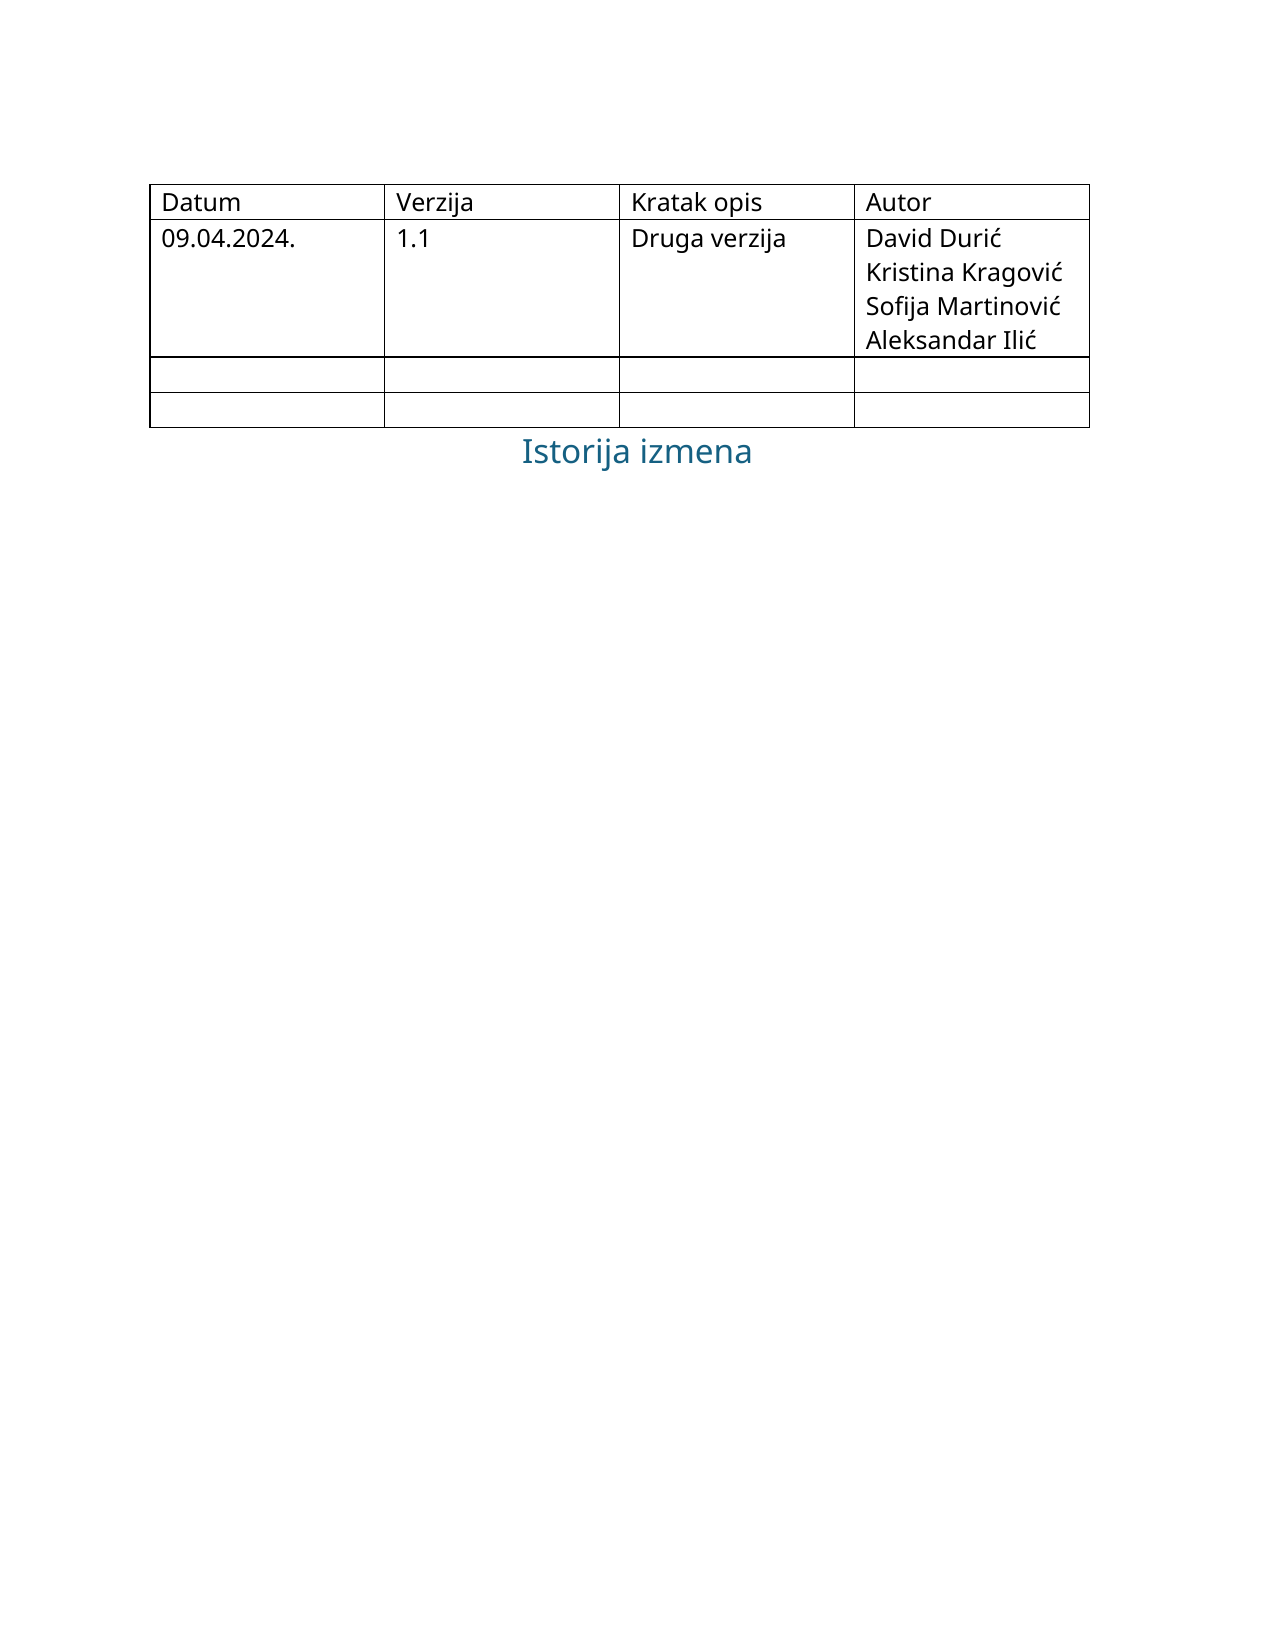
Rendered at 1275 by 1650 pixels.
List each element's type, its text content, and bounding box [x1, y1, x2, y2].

table_cell [855, 358, 1089, 392]
table_cell [385, 393, 619, 427]
table_cell [151, 393, 384, 427]
table_cell [620, 358, 854, 392]
table_header Autor [855, 185, 1089, 219]
table_cell David Durić Kristina Kragović Sofija Martinović Aleksandar Ilić [855, 220, 1089, 356]
table_cell 09.04.2024. [151, 220, 384, 356]
table_cell [385, 358, 619, 392]
table_cell [620, 393, 854, 427]
table_cell [855, 393, 1089, 427]
table_header Kratak opis [620, 185, 854, 219]
table_cell [151, 358, 384, 392]
text Istorija izmena [150, 428, 1125, 473]
table_cell 1.1 [385, 220, 619, 356]
table_cell Druga verzija [620, 220, 854, 356]
table_header Verzija [385, 185, 619, 219]
table_header Datum [151, 185, 384, 219]
